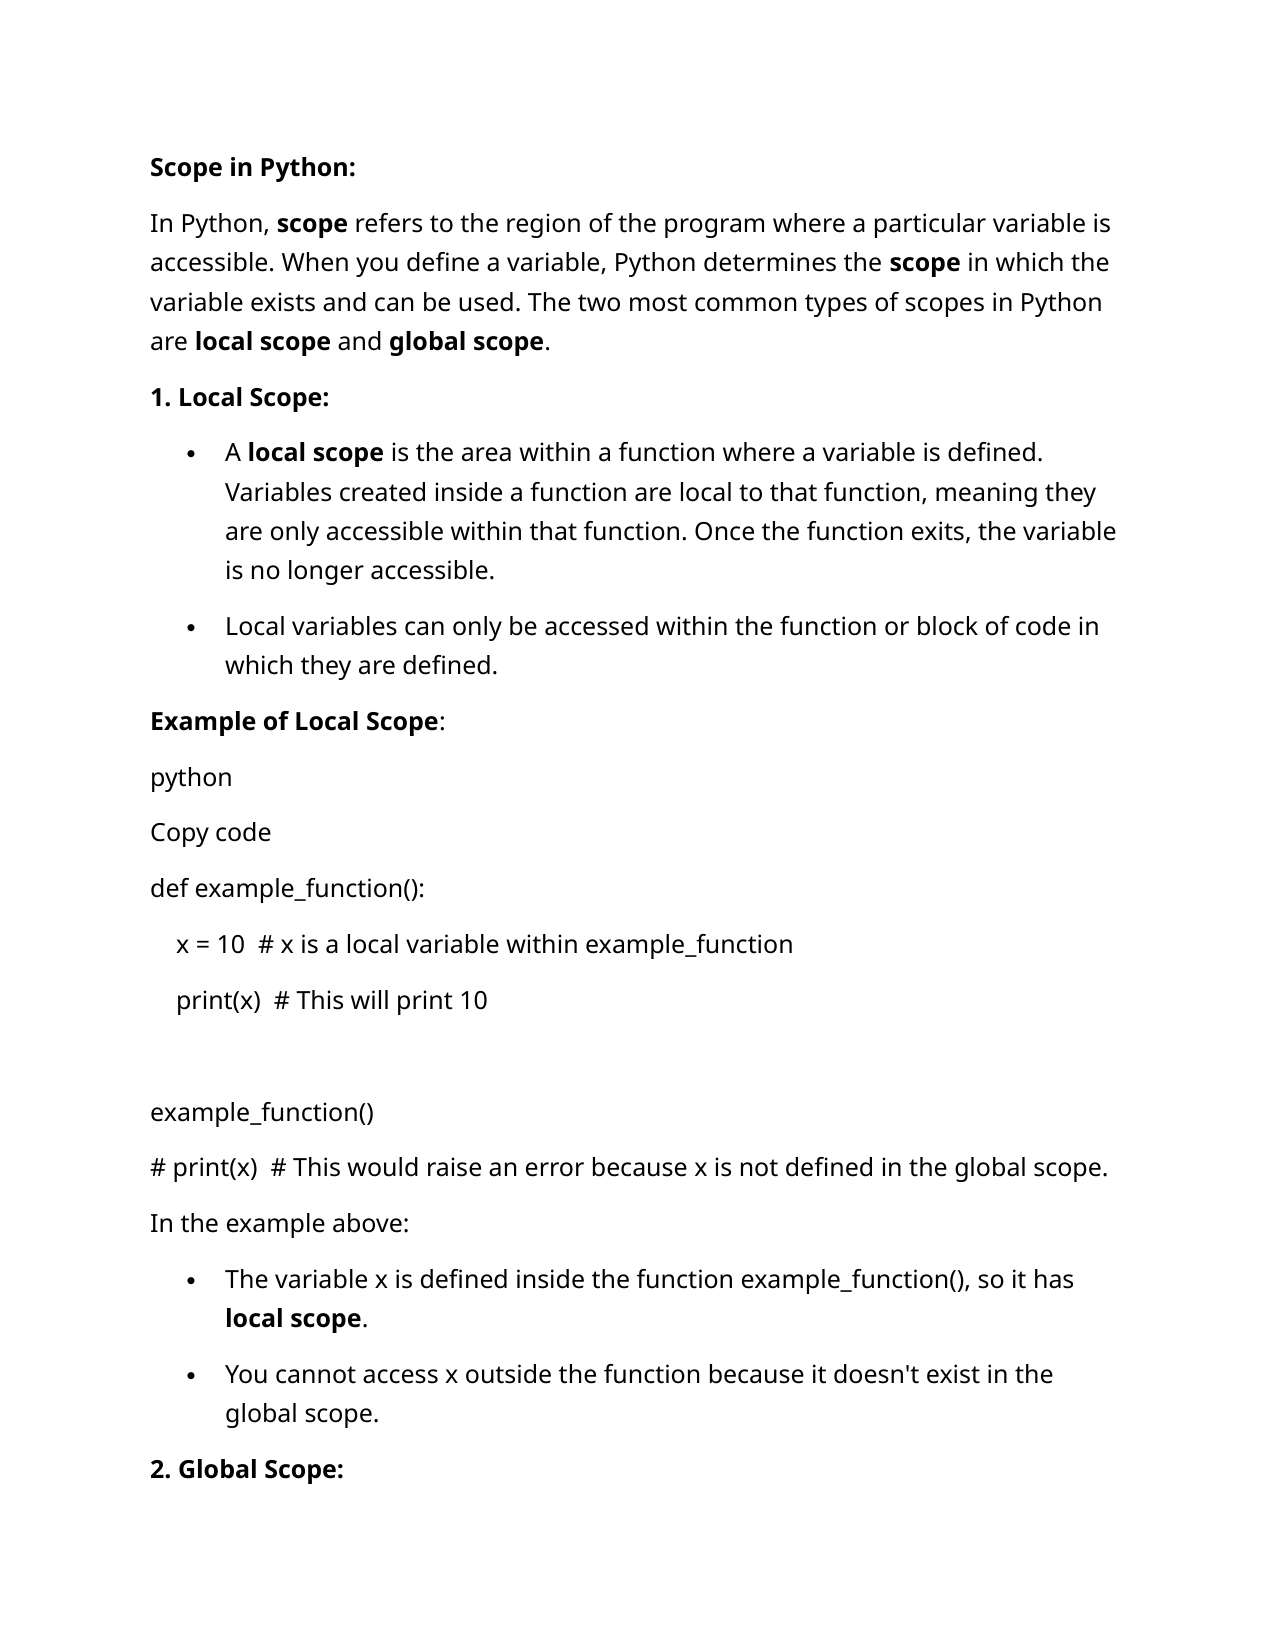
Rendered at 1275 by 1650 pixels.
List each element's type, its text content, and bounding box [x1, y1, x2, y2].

list A local scope is the area within a function where a variable is defined. Variables created inside a function are local to that function, meaning they are only accessible within that function. Once the function exits, the variable is no longer accessible. [187, 435, 1125, 587]
text print(x) # This will print 10 [150, 982, 1125, 1017]
text python [150, 759, 1125, 793]
list The variable x is defined inside the function example_function(), so it has local scope. [187, 1262, 1125, 1335]
text 2. Global Scope: [150, 1452, 1125, 1486]
text Example of Local Scope: [150, 703, 1125, 737]
list You cannot access x outside the function because it doesn't exist in the global scope. [187, 1357, 1125, 1430]
text def example_function(): [150, 871, 1125, 905]
text 1. Local Scope: [150, 379, 1125, 413]
text Scope in Python: [150, 150, 1125, 184]
text In Python, scope refers to the region of the program where a particular variable is accessible. When you define a variable, Python determines the scope in which the variable exists and can be used. The two most common types of scopes in Python are local scope and global scope. [150, 206, 1125, 357]
text # print(x) # This would raise an error because x is not defined in the global scope. [150, 1150, 1125, 1184]
text x = 10 # x is a local variable within example_function [150, 927, 1125, 961]
list Local variables can only be accessed within the function or block of code in which they are defined. [187, 608, 1125, 682]
text Copy code [150, 815, 1125, 849]
text In the example above: [150, 1206, 1125, 1240]
text example_function() [150, 1094, 1125, 1128]
